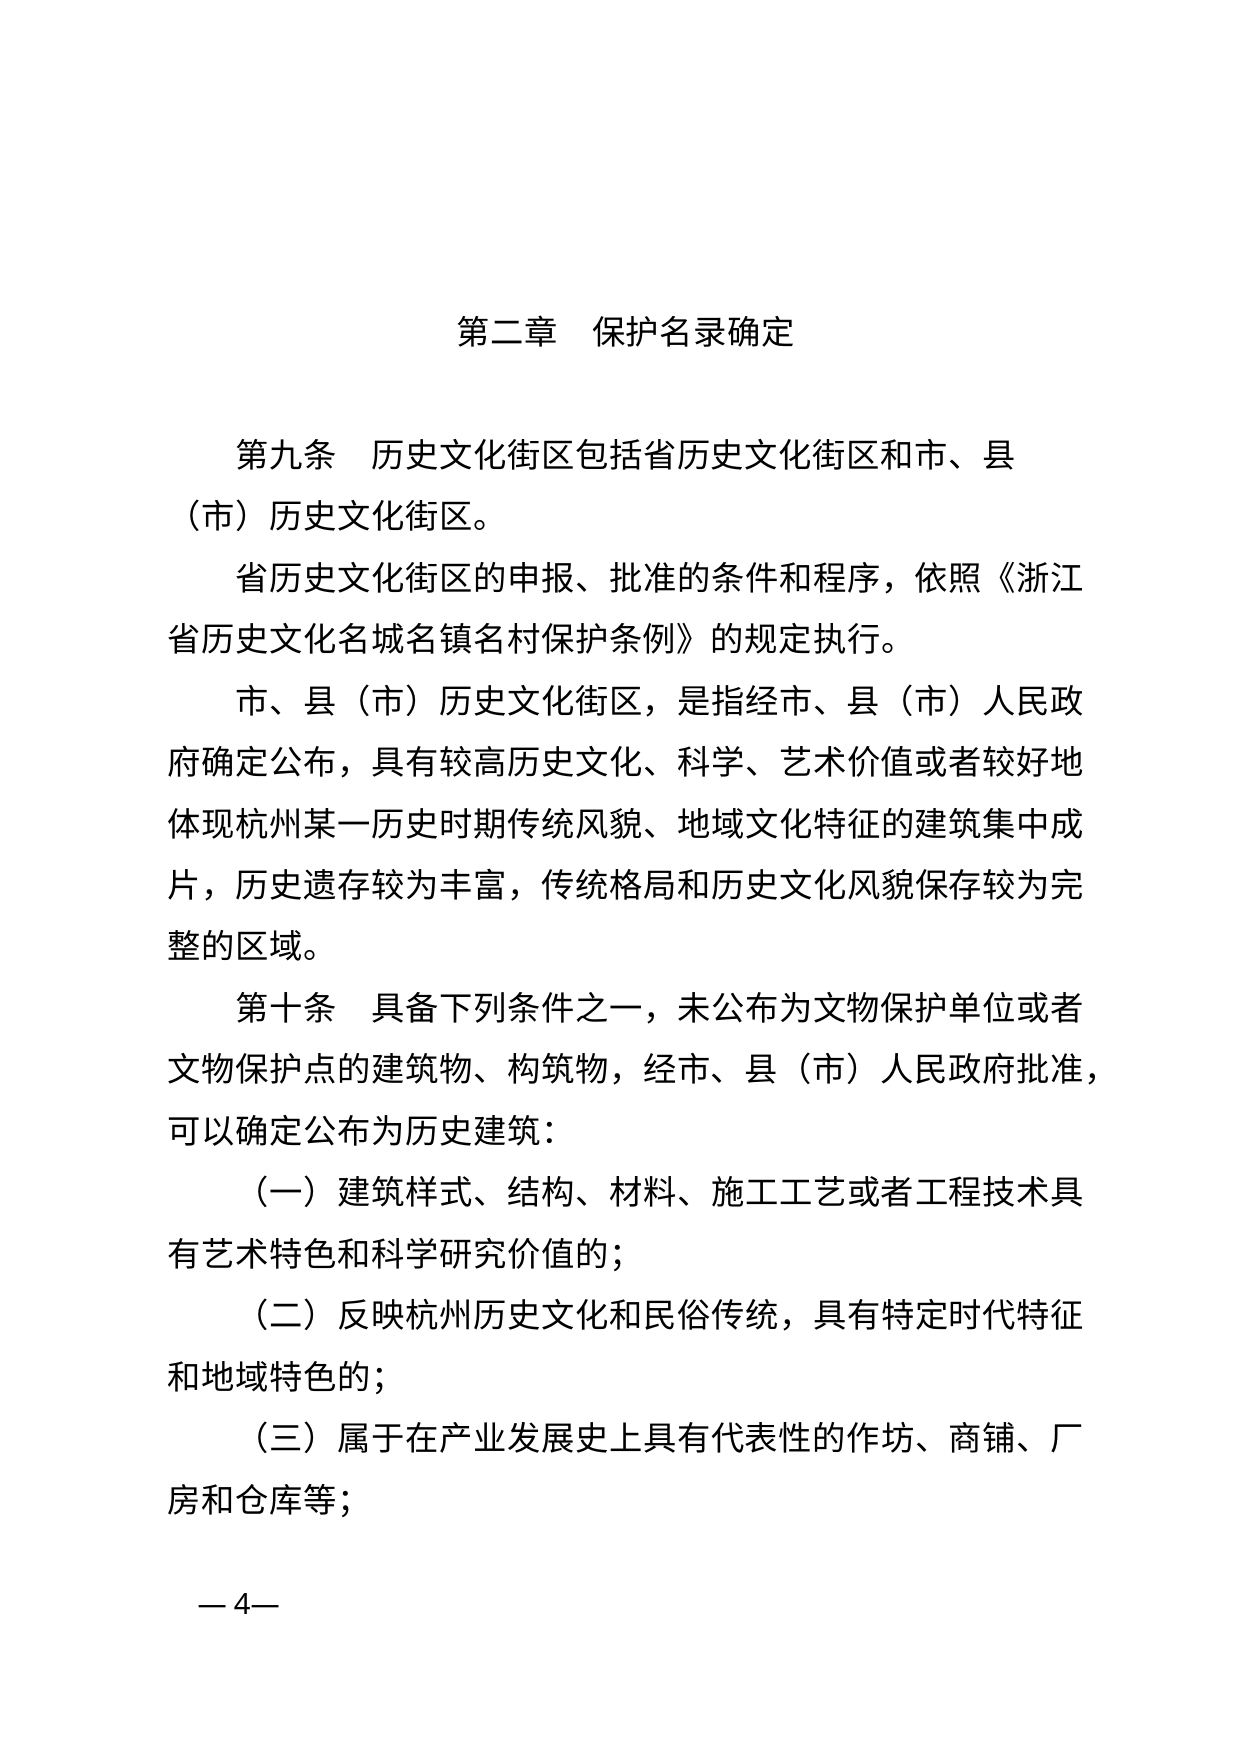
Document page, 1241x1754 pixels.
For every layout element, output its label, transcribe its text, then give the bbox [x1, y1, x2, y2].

text 市、县（市）历史文化街区，是指经市、县（市）人民政府确定公布，具有较高历史文化、科学、艺术价值或者较好地体现杭州某一历史时期传统风貌、地域文化特征的建筑集中成片，历史遗存较为丰富，传统格局和历史文化风貌保存较为完整的区域。 [168, 668, 1084, 975]
text 第九条 历史文化街区包括省历史文化街区和市、县（市）历史文化街区。 [168, 422, 1084, 545]
text （三）属于在产业发展史上具有代表性的作坊、商铺、厂房和仓库等； [168, 1405, 1084, 1528]
text 省历史文化街区的申报、批准的条件和程序，依照《浙江省历史文化名城名镇名村保护条例》的规定执行。 [168, 545, 1084, 668]
text 第二章 保护名录确定 [168, 299, 1084, 361]
text （一）建筑样式、结构、材料、施工工艺或者工程技术具有艺术特色和科学研究价值的； [168, 1159, 1084, 1282]
text （二）反映杭州历史文化和民俗传统，具有特定时代特征和地域特色的； [168, 1282, 1084, 1405]
text 第十条 具备下列条件之一，未公布为文物保护单位或者文物保护点的建筑物、构筑物，经市、县（市）人民政府批准，可以确定公布为历史建筑： [168, 975, 1084, 1159]
